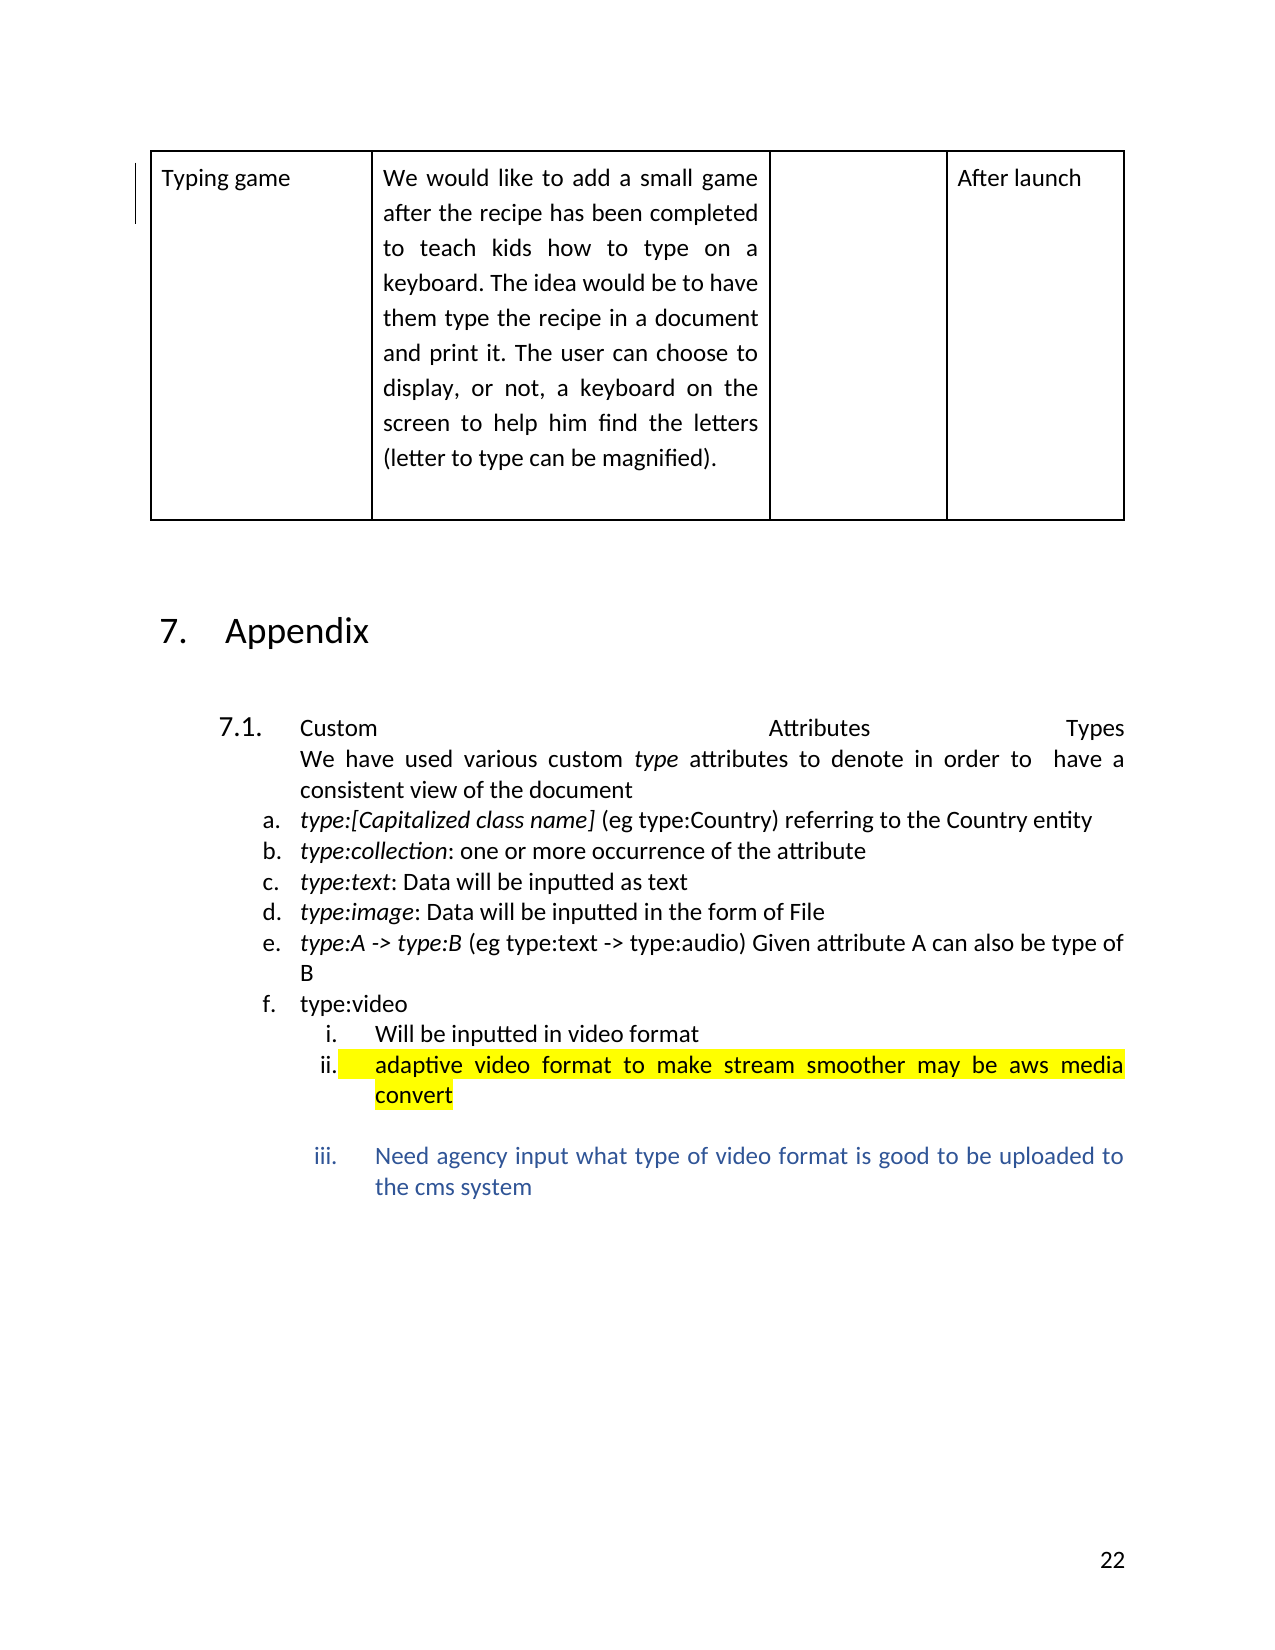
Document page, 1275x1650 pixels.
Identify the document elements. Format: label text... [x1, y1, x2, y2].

list type:video [262, 988, 1125, 1018]
table_cell Typing game [152, 152, 371, 518]
list adaptive video format to make stream smoother may be aws media convert [337, 1049, 1125, 1140]
table_cell [771, 152, 946, 518]
subtitle Appendix [187, 607, 1125, 683]
list Need agency input what type of video format is good to be uploaded to the cms system [337, 1140, 1125, 1201]
list type:text: Data will be inputted as text [262, 866, 1125, 896]
table_cell We would like to add a small game after the recipe has been completed to teach kids how to type on a keyboard. The idea would be to have them type the recipe in a document and print it. The user can choose to display, or not, a keyboard on the screen to help him find the letters (letter to type can be magnified). [373, 152, 769, 518]
list Will be inputted in video format [337, 1018, 1125, 1049]
list type:collection: one or more occurrence of the attribute [262, 835, 1125, 866]
table_cell After launch [948, 152, 1123, 518]
list type:image: Data will be inputted in the form of File [262, 896, 1125, 927]
list Custom Attributes Types We have used various custom type attributes to denote in order to have a consistent view of the document [262, 708, 1125, 804]
list type:A -> type:B (eg type:text -> type:audio) Given attribute A can also be type of B [262, 927, 1125, 988]
list type:[Capitalized class name] (eg type:Country) referring to the Country entity [262, 804, 1125, 835]
